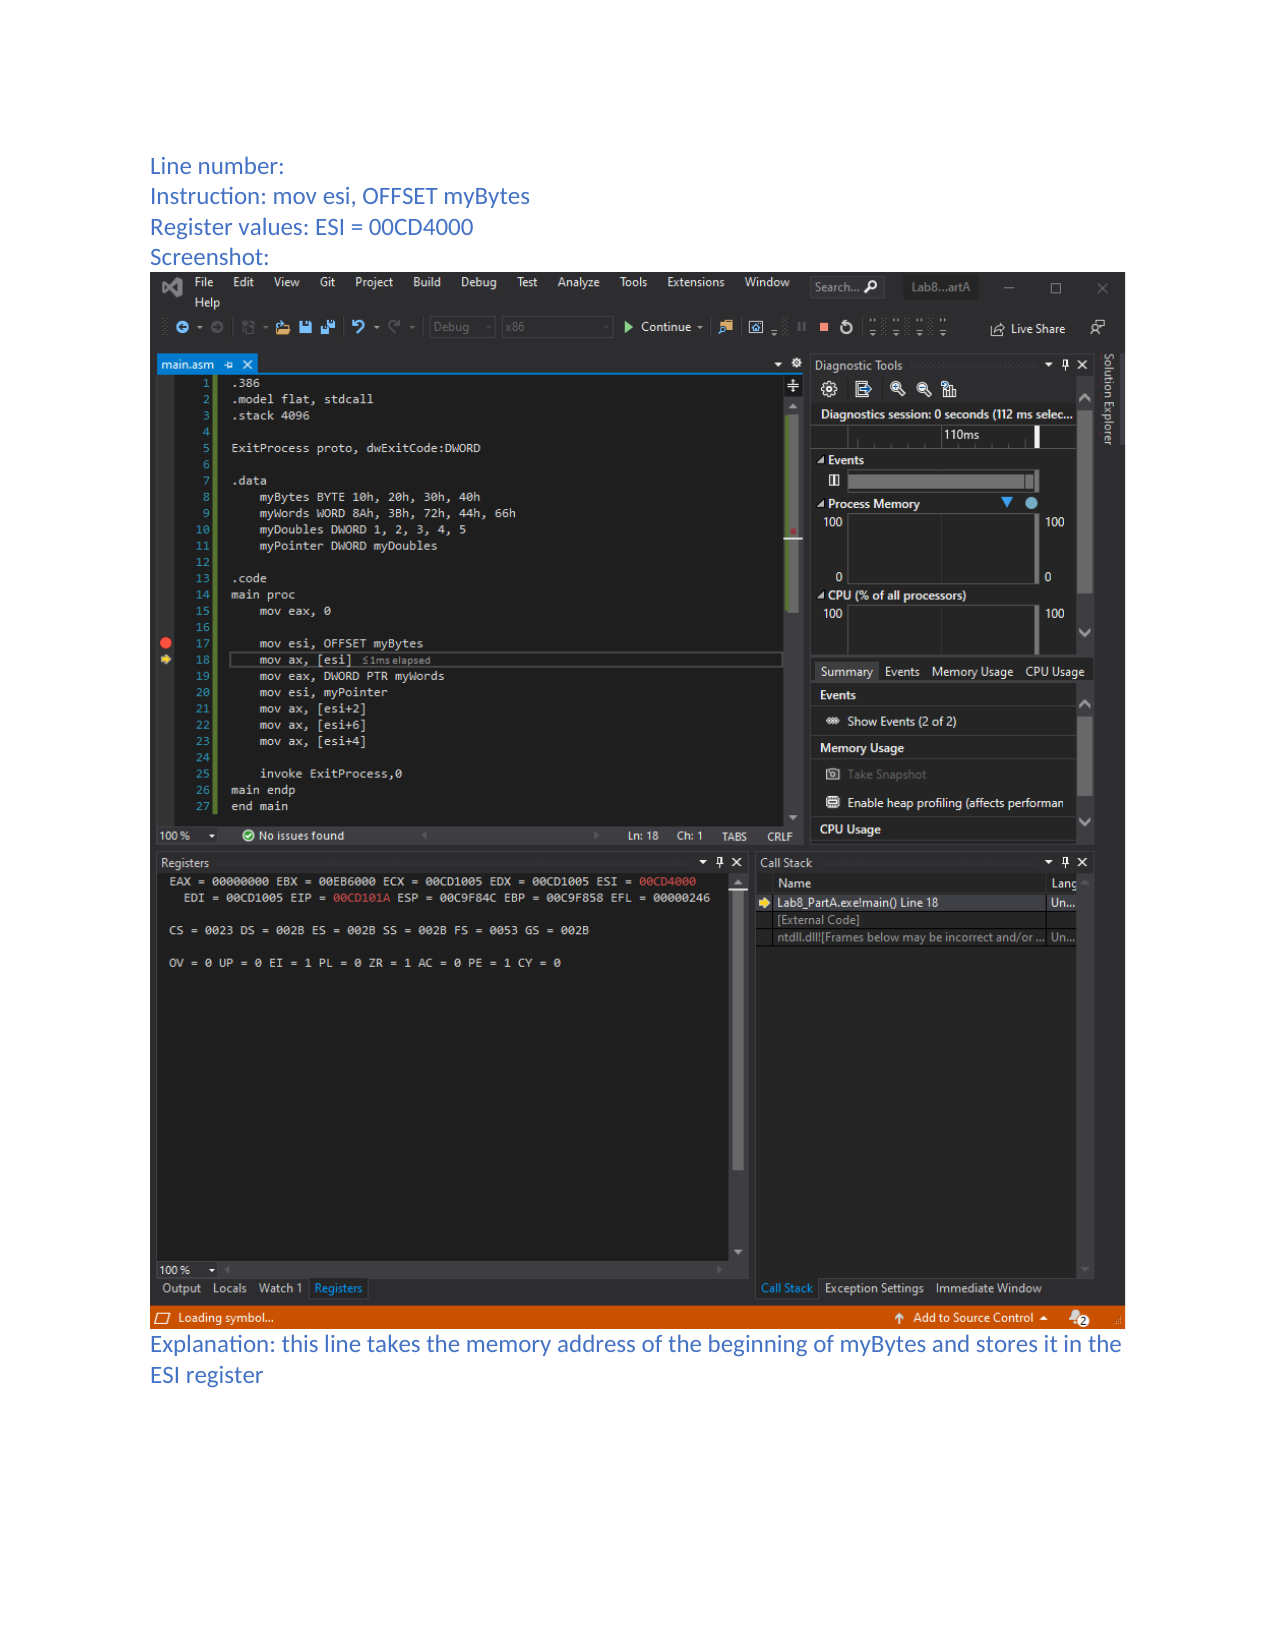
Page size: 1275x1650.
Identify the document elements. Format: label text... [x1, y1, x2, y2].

picture [150, 272, 1125, 1329]
text Screenshot: [150, 242, 1125, 272]
text Instruction: mov esi, OFFSET myBytes [150, 181, 1125, 211]
text Register values: ESI = 00CD4000 [150, 211, 1125, 242]
text Explanation: this line takes the memory address of the beginning of myBytes and stores it in the ESI register [150, 1329, 1125, 1389]
text Line number: [150, 150, 1125, 181]
